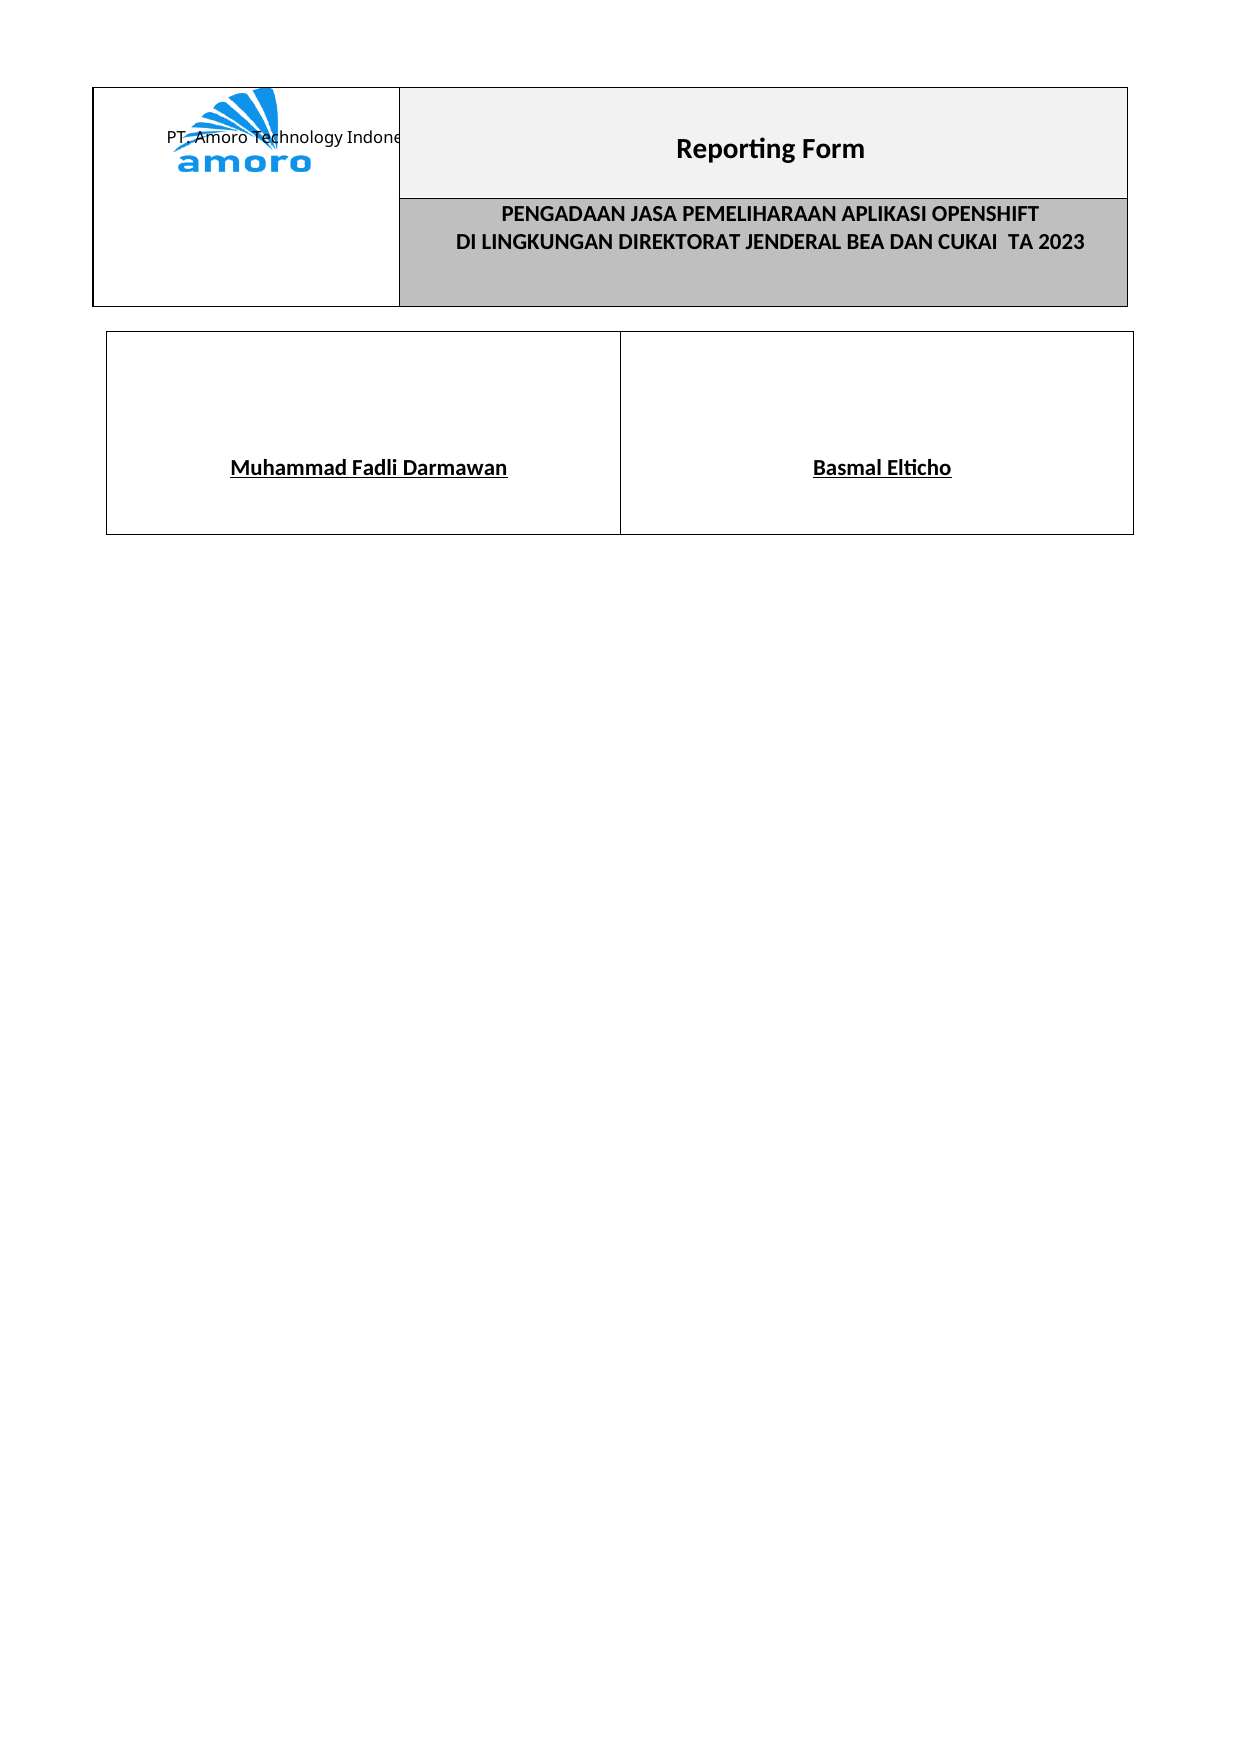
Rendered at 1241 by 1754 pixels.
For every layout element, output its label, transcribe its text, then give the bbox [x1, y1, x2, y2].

table_cell Tim EOS Muhammad Fadli Darmawan [107, 332, 620, 534]
picture [173, 88, 311, 172]
table_cell Project Manager Basmal Elticho [621, 332, 1133, 534]
